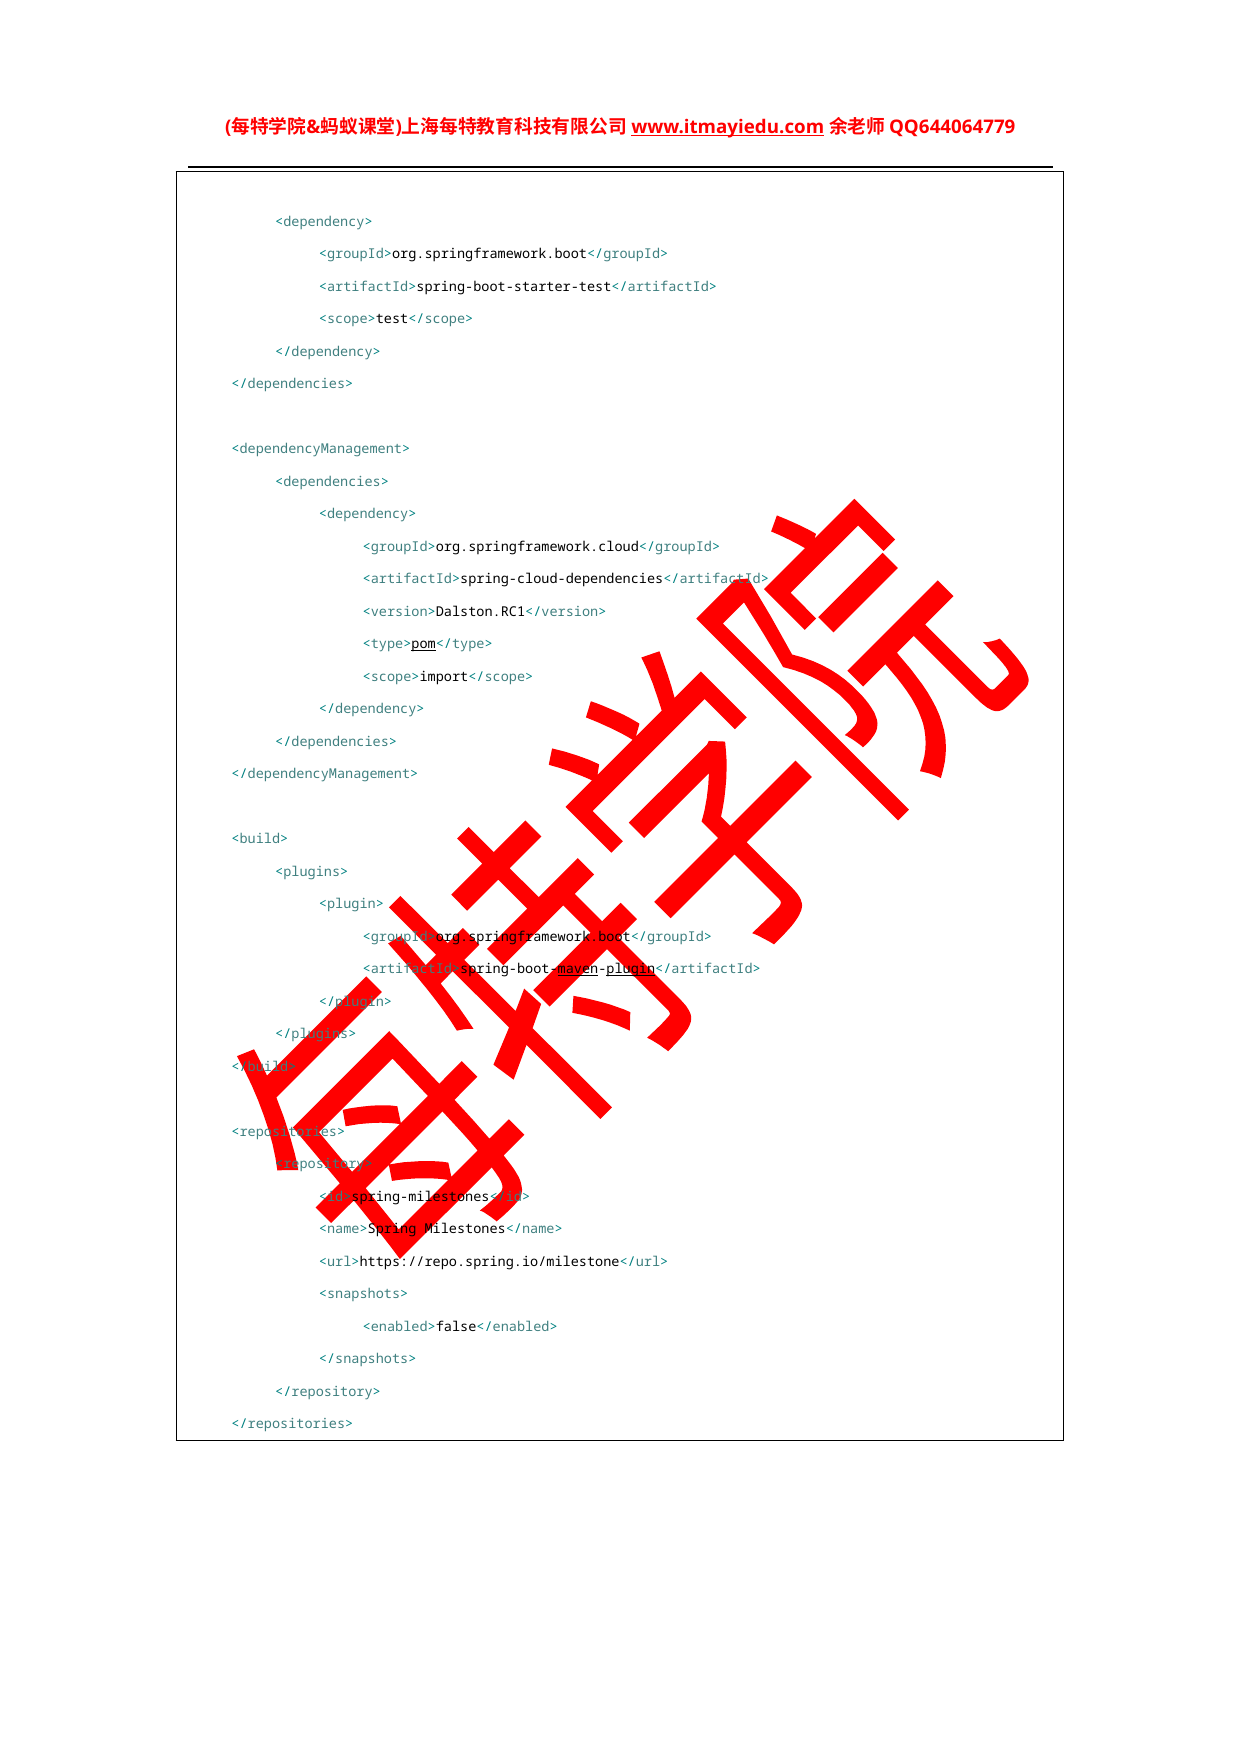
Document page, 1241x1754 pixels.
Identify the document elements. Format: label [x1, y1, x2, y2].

table_header [177, 172, 1063, 1439]
